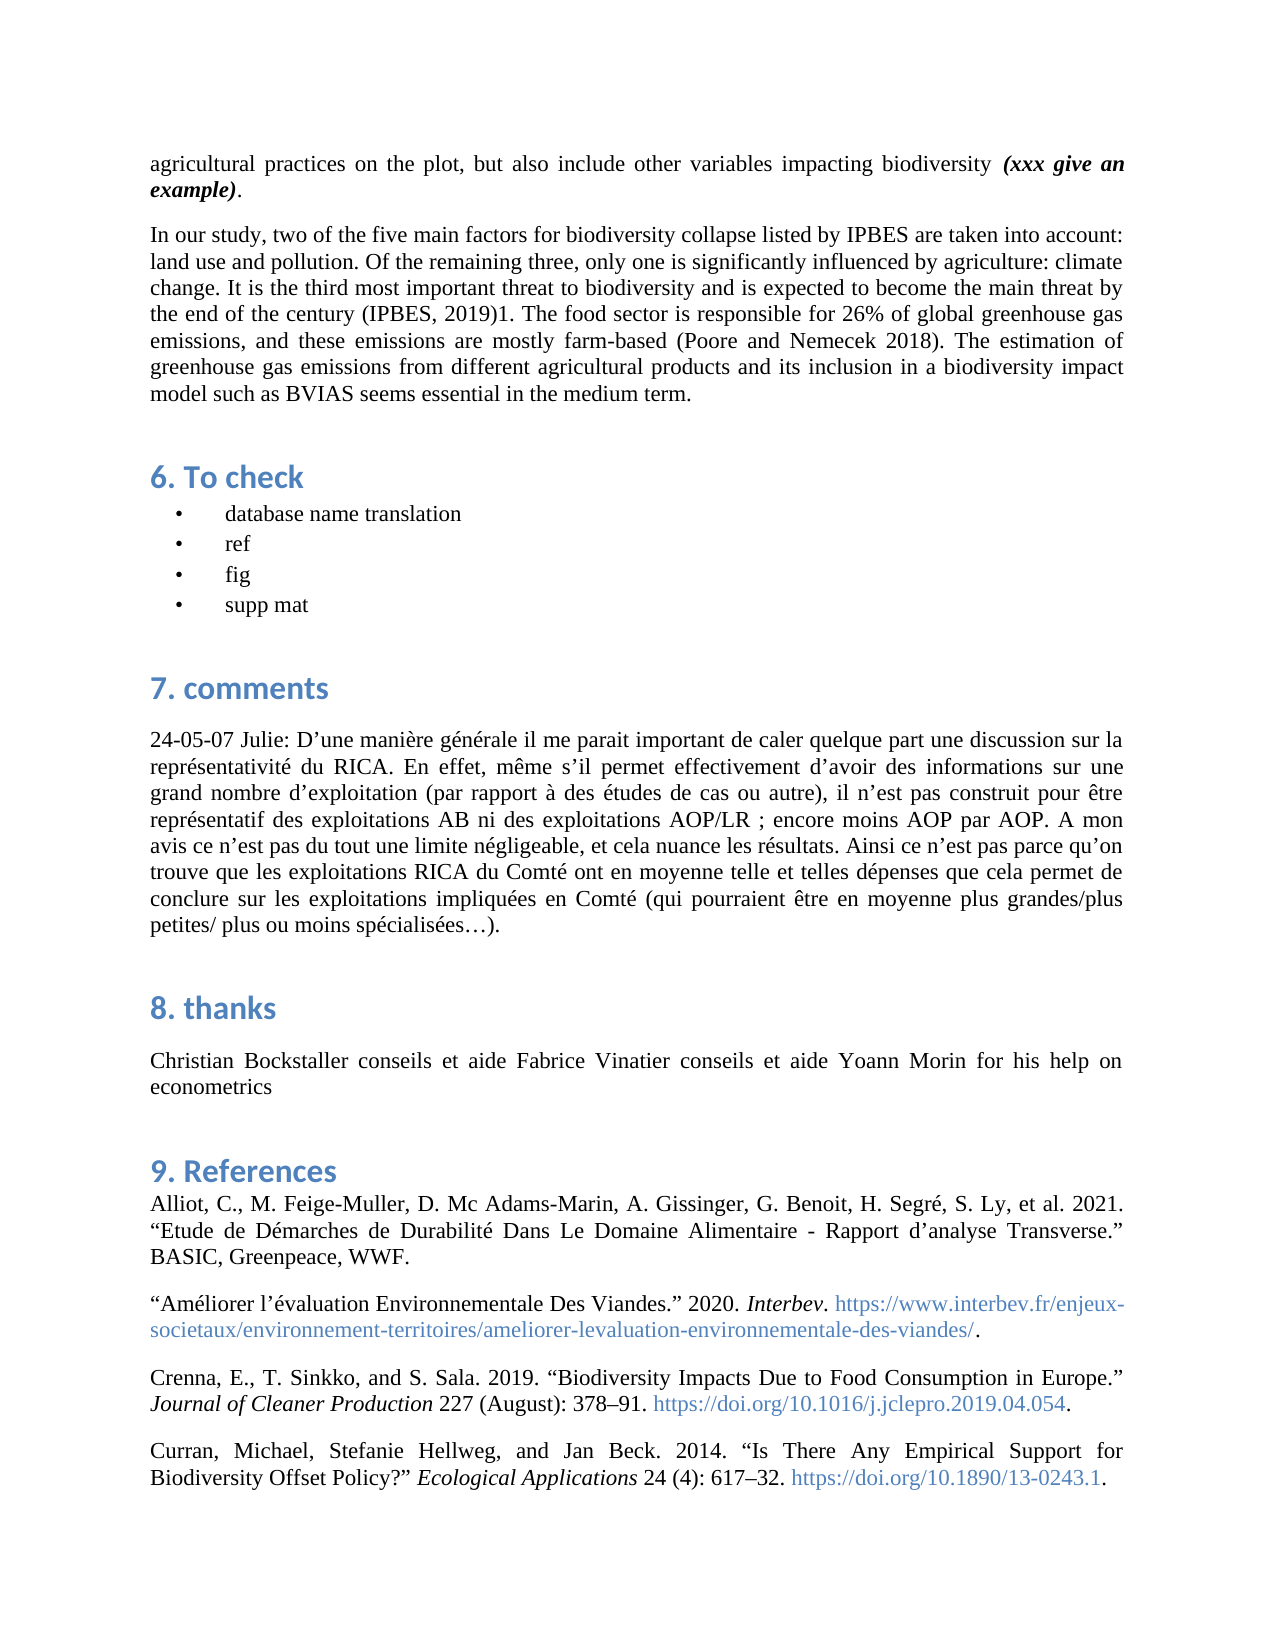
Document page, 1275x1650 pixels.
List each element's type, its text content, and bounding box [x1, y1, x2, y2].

text Crenna, E., T. Sinkko, and S. Sala. 2019. “Biodiversity Impacts Due to Food Consumption in Europe.” Journal of Cleaner Production 227 (August): 378–91. https://doi.org/10.1016/j.jclepro.2019.04.054. [150, 1364, 1125, 1416]
list supp mat [175, 591, 1125, 617]
subtitle 7. comments [150, 667, 1125, 708]
text 24-05-07 Julie: D’une manière générale il me parait important de caler quelque part une discussion sur la représentativité du RICA. En effet, même s’il permet effectivement d’avoir des informations sur une grand nombre d’exploitation (par rapport à des études de cas ou autre), il n’est pas construit pour être représentatif des exploitations AB ni des exploitations AOP/LR ; encore moins AOP par AOP. A mon avis ce n’est pas du tout une limite négligeable, et cela nuance les résultats. Ainsi ce n’est pas parce qu’on trouve que les exploitations RICA du Comté ont en moyenne telle et telles dépenses que cela permet de conclure sur les exploitations impliquées en Comté (qui pourraient être en moyenne plus grandes/plus petites/ plus ou moins spécialisées…). [150, 727, 1125, 937]
list fig [175, 561, 1125, 587]
text In our study, two of the five main factors for biodiversity collapse listed by IPBES are taken into account: land use and pollution. Of the remaining three, only one is significantly influenced by agriculture: climate change. It is the third most important threat to biodiversity and is expected to become the main threat by the end of the century (IPBES, 2019)1. The food sector is responsible for 26% of global greenhouse gas emissions, and these emissions are mostly farm-based (Poore and Nemecek 2018). The estimation of greenhouse gas emissions from different agricultural products and its inclusion in a biodiversity impact model such as BVIAS seems essential in the medium term. [150, 221, 1125, 406]
list ref [175, 531, 1125, 557]
text Christian Bockstaller conseils et aide Fabrice Vinatier conseils et aide Yoann Morin for his help on econometrics [150, 1047, 1125, 1099]
text Alliot, C., M. Feige-Muller, D. Mc Adams-Marin, A. Gissinger, G. Benoit, H. Segré, S. Ly, et al. 2021. “Etude de Démarches de Durabilité Dans Le Domaine Alimentaire - Rapport d’analyse Transverse.” BASIC, Greenpeace, WWF. [150, 1190, 1125, 1269]
text Curran, Michael, Stefanie Hellweg, and Jan Beck. 2014. “Is There Any Empirical Support for Biodiversity Offset Policy?” Ecological Applications 24 (4): 617–32. https://doi.org/10.1890/13-0243.1. [150, 1437, 1125, 1490]
list database name translation [175, 500, 1125, 527]
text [150, 150, 1125, 203]
subtitle 8. thanks [150, 987, 1125, 1028]
subtitle 6. To check [150, 456, 1125, 497]
text “Améliorer l’évaluation Environnementale Des Viandes.” 2020. Interbev. https://www.interbev.fr/enjeux-societaux/environnement-territoires/ameliorer-levaluation-environnementale-des-viandes/. [150, 1290, 1125, 1343]
subtitle 9. References [150, 1149, 1125, 1190]
